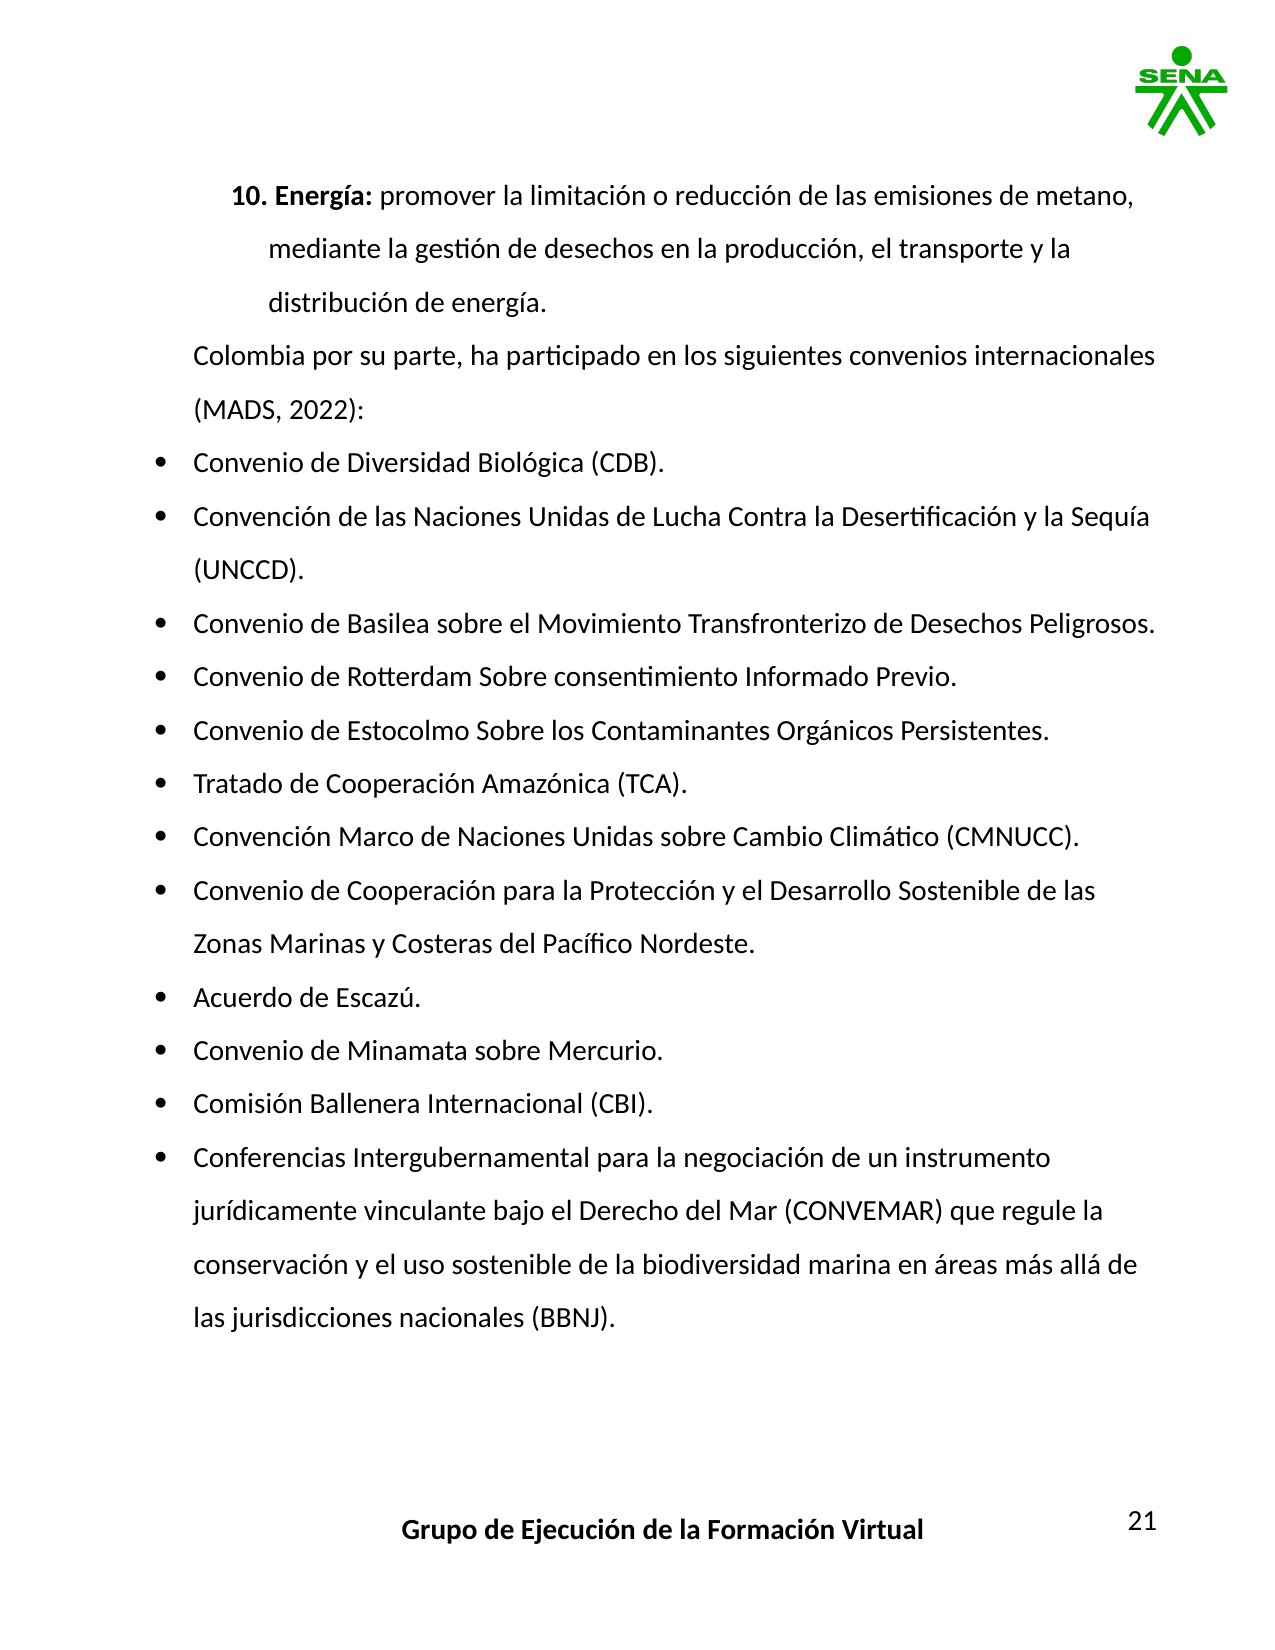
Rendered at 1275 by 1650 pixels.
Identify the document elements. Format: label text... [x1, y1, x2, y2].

list Convención Marco de Naciones Unidas sobre Cambio Climático (CMNUCC). [156, 818, 1157, 854]
list Tratado de Cooperación Amazónica (TCA). [156, 765, 1157, 801]
list Convención de las Naciones Unidas de Lucha Contra la Desertificación y la Sequía (UNCCD). [156, 498, 1157, 587]
list Acuerdo de Escazú. [156, 979, 1157, 1014]
list Convenio de Rotterdam Sobre consentimiento Informado Previo. [156, 658, 1157, 694]
list Convenio de Minamata sobre Mercurio. [156, 1032, 1157, 1068]
list Convenio de Basilea sobre el Movimiento Transfronterizo de Desechos Peligrosos. [156, 605, 1157, 640]
list Convenio de Cooperación para la Protección y el Desarrollo Sostenible de las Zonas Marinas y Costeras del Pacífico Nordeste. [156, 872, 1157, 961]
list Conferencias Intergubernamental para la negociación de un instrumento jurídicamente vinculante bajo el Derecho del Mar (CONVEMAR) que regule la conservación y el uso sostenible de la biodiversidad marina en áreas más allá de las jurisdicciones nacionales (BBNJ). [156, 1139, 1157, 1335]
picture [1135, 46, 1228, 136]
list Convenio de Estocolmo Sobre los Contaminantes Orgánicos Persistentes. [156, 712, 1157, 747]
list Comisión Ballenera Internacional (CBI). [156, 1086, 1157, 1121]
list Colombia por su parte, ha participado en los siguientes convenios internacionales (MADS, 2022): [193, 337, 1157, 427]
list Energía: promover la limitación o reducción de las emisiones de metano, mediante la gestión de desechos en la producción, el transporte y la distribución de energía. [231, 177, 1157, 320]
list Convenio de Diversidad Biológica (CDB). [156, 444, 1157, 480]
